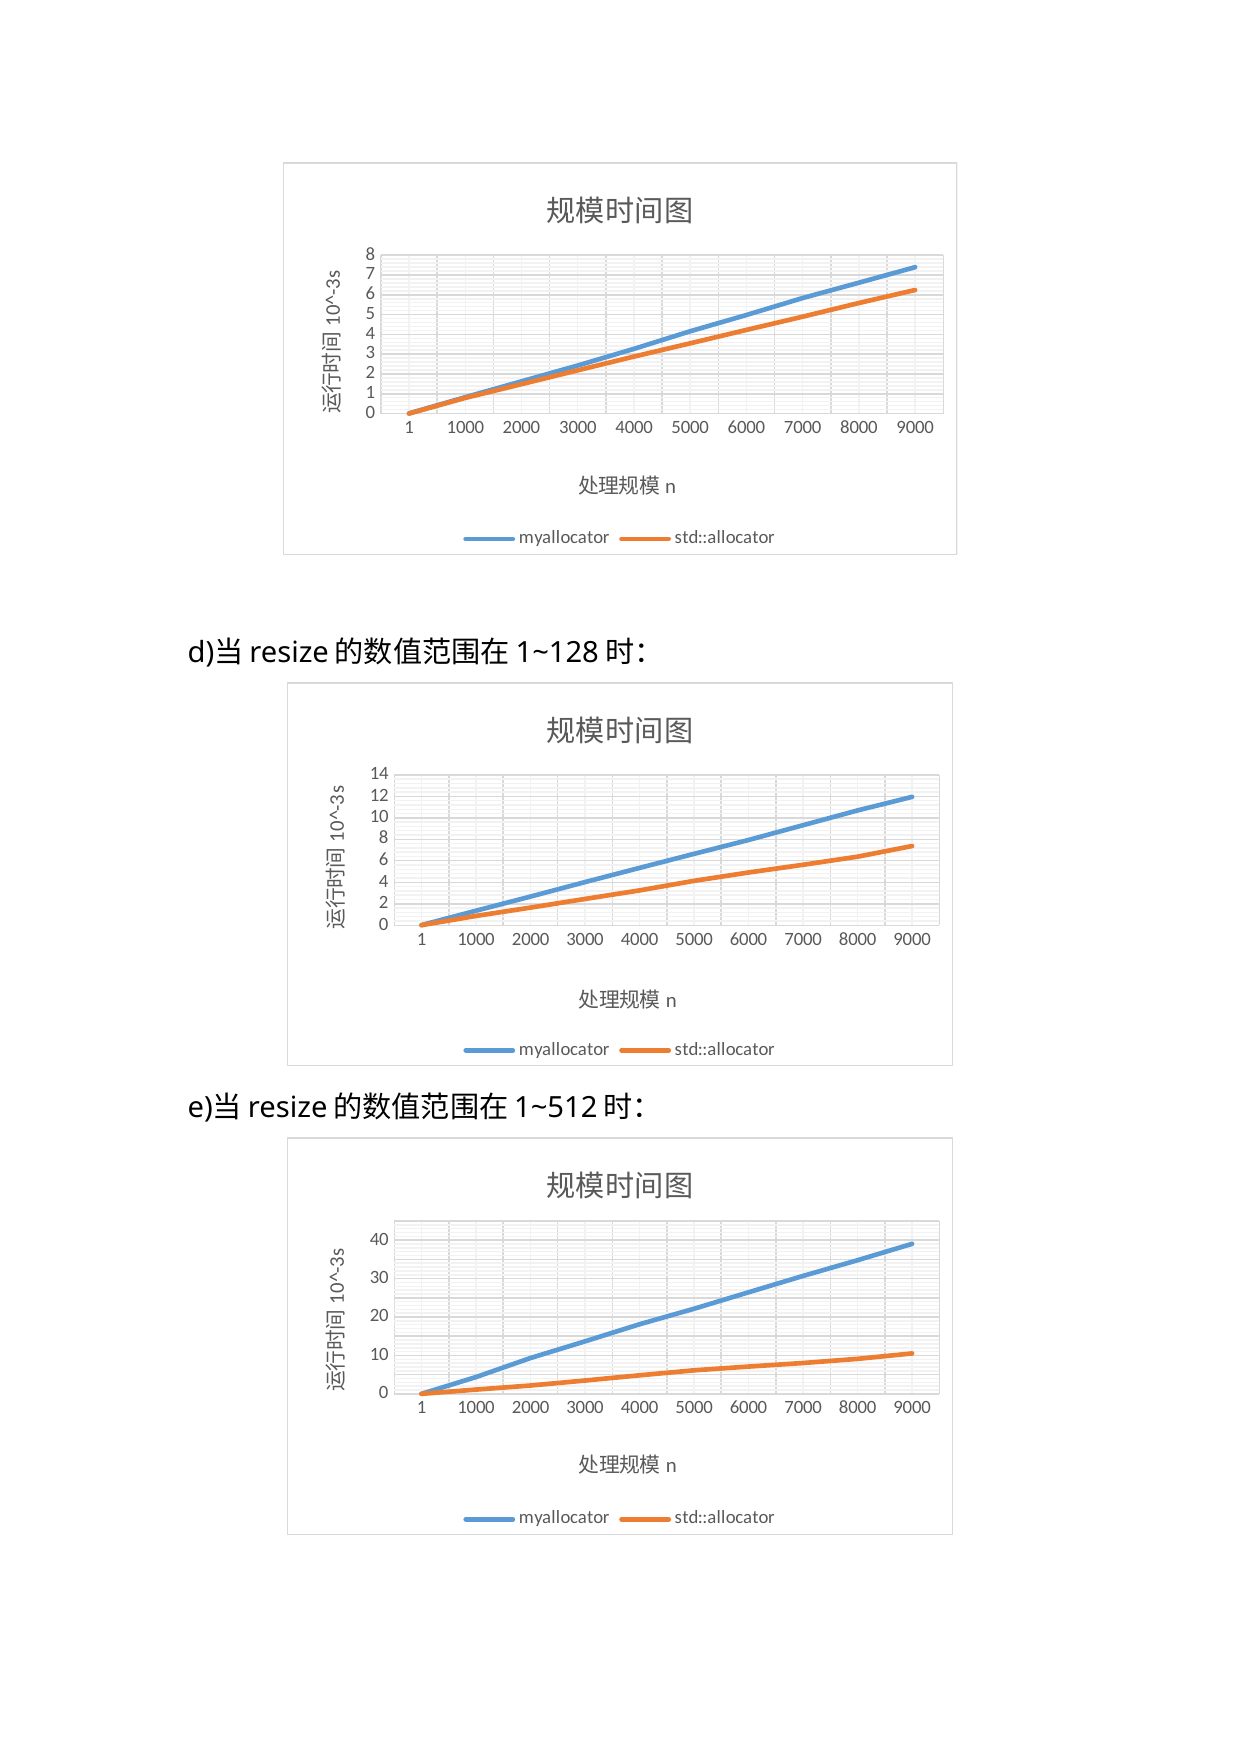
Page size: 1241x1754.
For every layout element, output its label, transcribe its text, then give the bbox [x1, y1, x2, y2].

text d)当resize的数值范围在1~128时： [187, 617, 1053, 682]
text e)当resize的数值范围在1~512时： [187, 1072, 1053, 1137]
